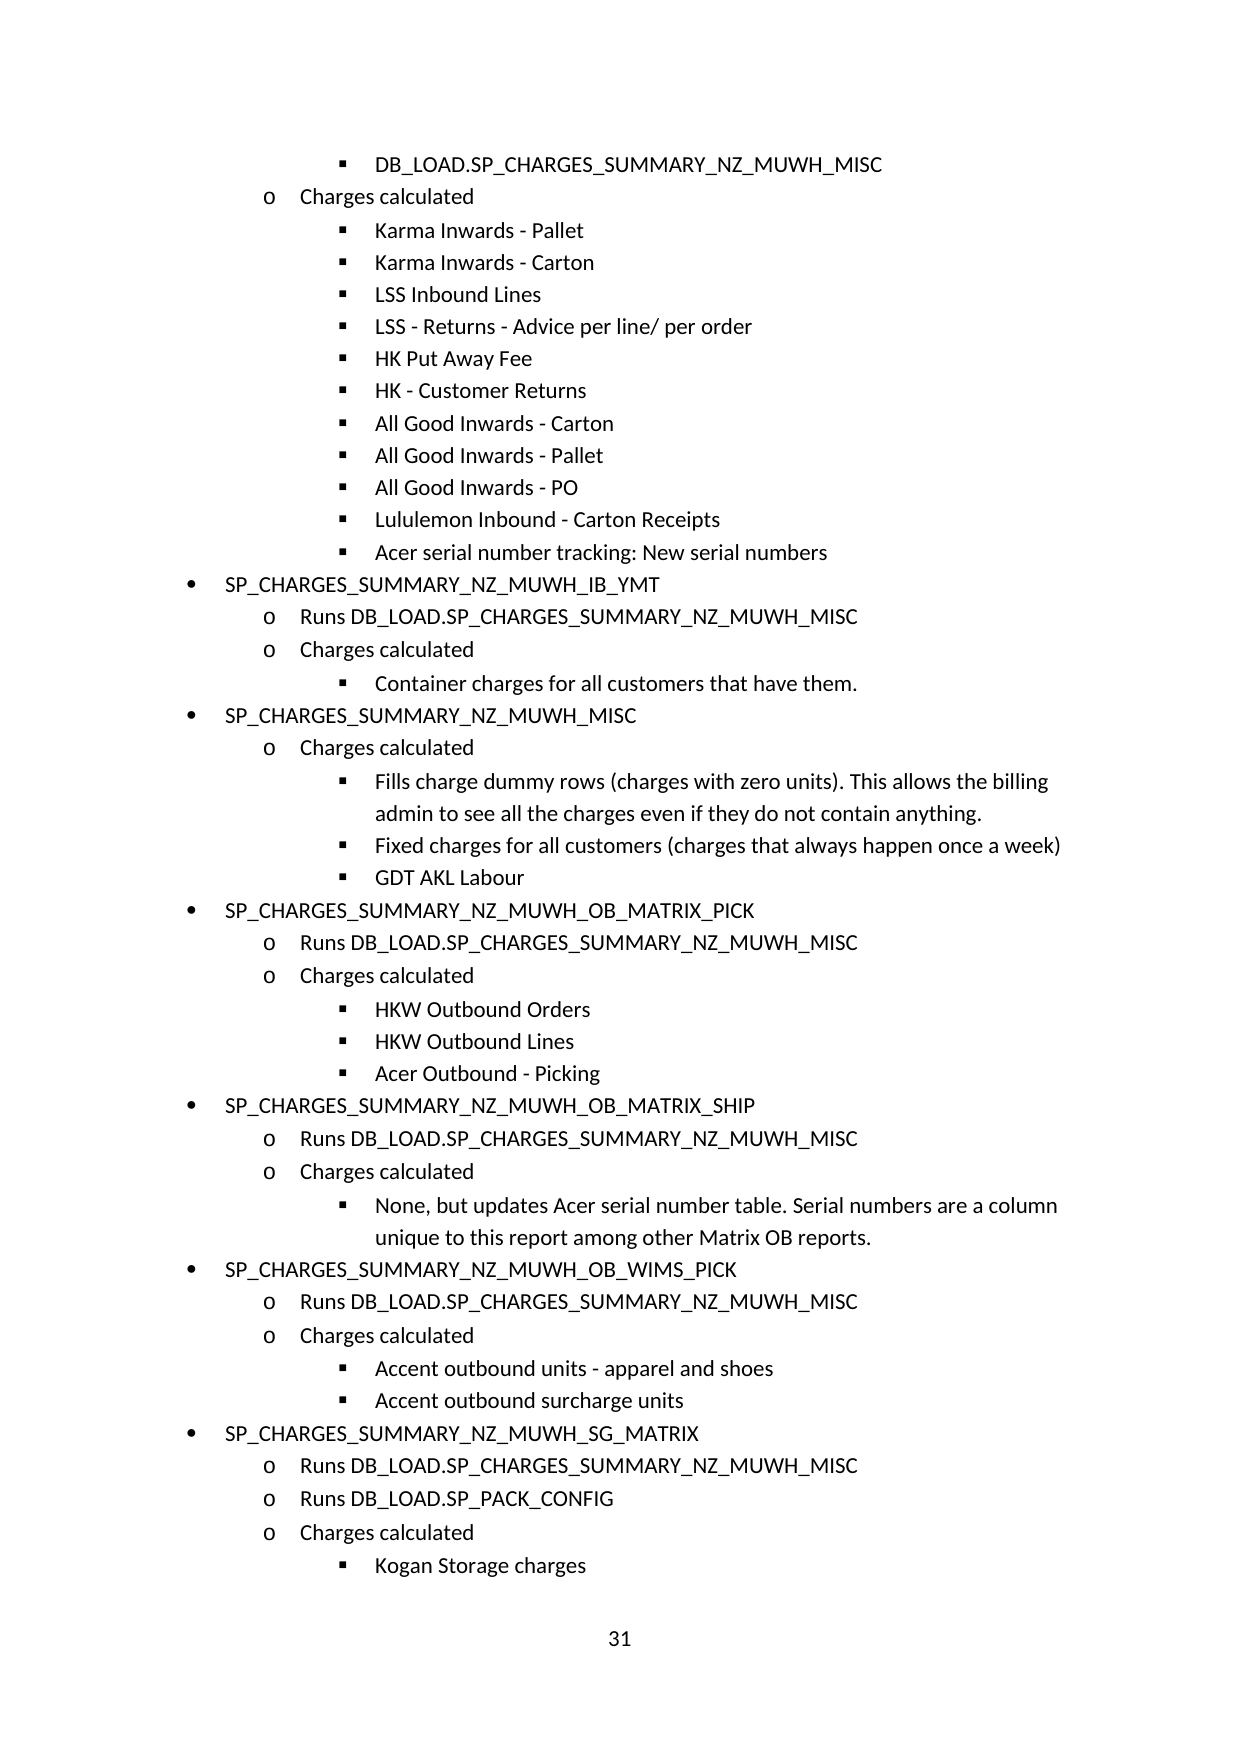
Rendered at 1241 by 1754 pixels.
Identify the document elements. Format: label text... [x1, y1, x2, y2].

list SP_CHARGES_SUMMARY_NZ_MUWH_OB_MATRIX_SHIP [187, 1092, 1090, 1119]
list Accent outbound surcharge units [337, 1387, 1090, 1415]
list Charges calculated [262, 1518, 1090, 1547]
list All Good Inwards - Carton [337, 409, 1090, 437]
list SP_CHARGES_SUMMARY_NZ_MUWH_SG_MATRIX [187, 1419, 1090, 1447]
list Runs DB_LOAD.SP_CHARGES_SUMMARY_NZ_MUWH_MISC [262, 1287, 1090, 1317]
list SP_CHARGES_SUMMARY_NZ_MUWH_MISC [187, 701, 1090, 729]
list Charges calculated [262, 182, 1090, 211]
list Karma Inwards - Carton [337, 248, 1090, 276]
list LSS Inbound Lines [337, 280, 1090, 308]
list HKW Outbound Orders [337, 995, 1090, 1023]
list Fills charge dummy rows (charges with zero units). This allows the billing admin to see all the charges even if they do not contain anything. [337, 767, 1090, 827]
list Runs DB_LOAD.SP_CHARGES_SUMMARY_NZ_MUWH_MISC [262, 602, 1090, 631]
list Karma Inwards - Pallet [337, 216, 1090, 244]
list Charges calculated [262, 1321, 1090, 1350]
list SP_CHARGES_SUMMARY_NZ_MUWH_IB_YMT [187, 570, 1090, 598]
list Kogan Storage charges [337, 1552, 1090, 1580]
list Charges calculated [262, 636, 1090, 665]
list Acer serial number tracking: New serial numbers [337, 538, 1090, 566]
list Charges calculated [262, 961, 1090, 991]
list None, but updates Acer serial number table. Serial numbers are a column unique to this report among other Matrix OB reports. [337, 1191, 1090, 1251]
list GDT AKL Labour [337, 863, 1090, 892]
list HK - Customer Returns [337, 377, 1090, 405]
list Runs DB_LOAD.SP_PACK_CONFIG [262, 1484, 1090, 1514]
list DB_LOAD.SP_CHARGES_SUMMARY_NZ_MUWH_MISC [337, 150, 1090, 178]
list Lululemon Inbound - Carton Receipts [337, 505, 1090, 533]
list HK Put Away Fee [337, 344, 1090, 372]
list LSS - Returns - Advice per line/ per order [337, 312, 1090, 340]
list SP_CHARGES_SUMMARY_NZ_MUWH_OB_WIMS_PICK [187, 1255, 1090, 1283]
list Runs DB_LOAD.SP_CHARGES_SUMMARY_NZ_MUWH_MISC [262, 1124, 1090, 1153]
list Charges calculated [262, 1157, 1090, 1186]
list Acer Outbound - Picking [337, 1059, 1090, 1087]
list Container charges for all customers that have them. [337, 669, 1090, 697]
list All Good Inwards - Pallet [337, 441, 1090, 469]
list All Good Inwards - PO [337, 473, 1090, 501]
list HKW Outbound Lines [337, 1027, 1090, 1055]
list Accent outbound units - apparel and shoes [337, 1354, 1090, 1382]
list Fixed charges for all customers (charges that always happen once a week) [337, 831, 1090, 859]
list Runs DB_LOAD.SP_CHARGES_SUMMARY_NZ_MUWH_MISC [262, 928, 1090, 957]
list SP_CHARGES_SUMMARY_NZ_MUWH_OB_MATRIX_PICK [187, 896, 1090, 924]
list Charges calculated [262, 733, 1090, 763]
list Runs DB_LOAD.SP_CHARGES_SUMMARY_NZ_MUWH_MISC [262, 1451, 1090, 1480]
